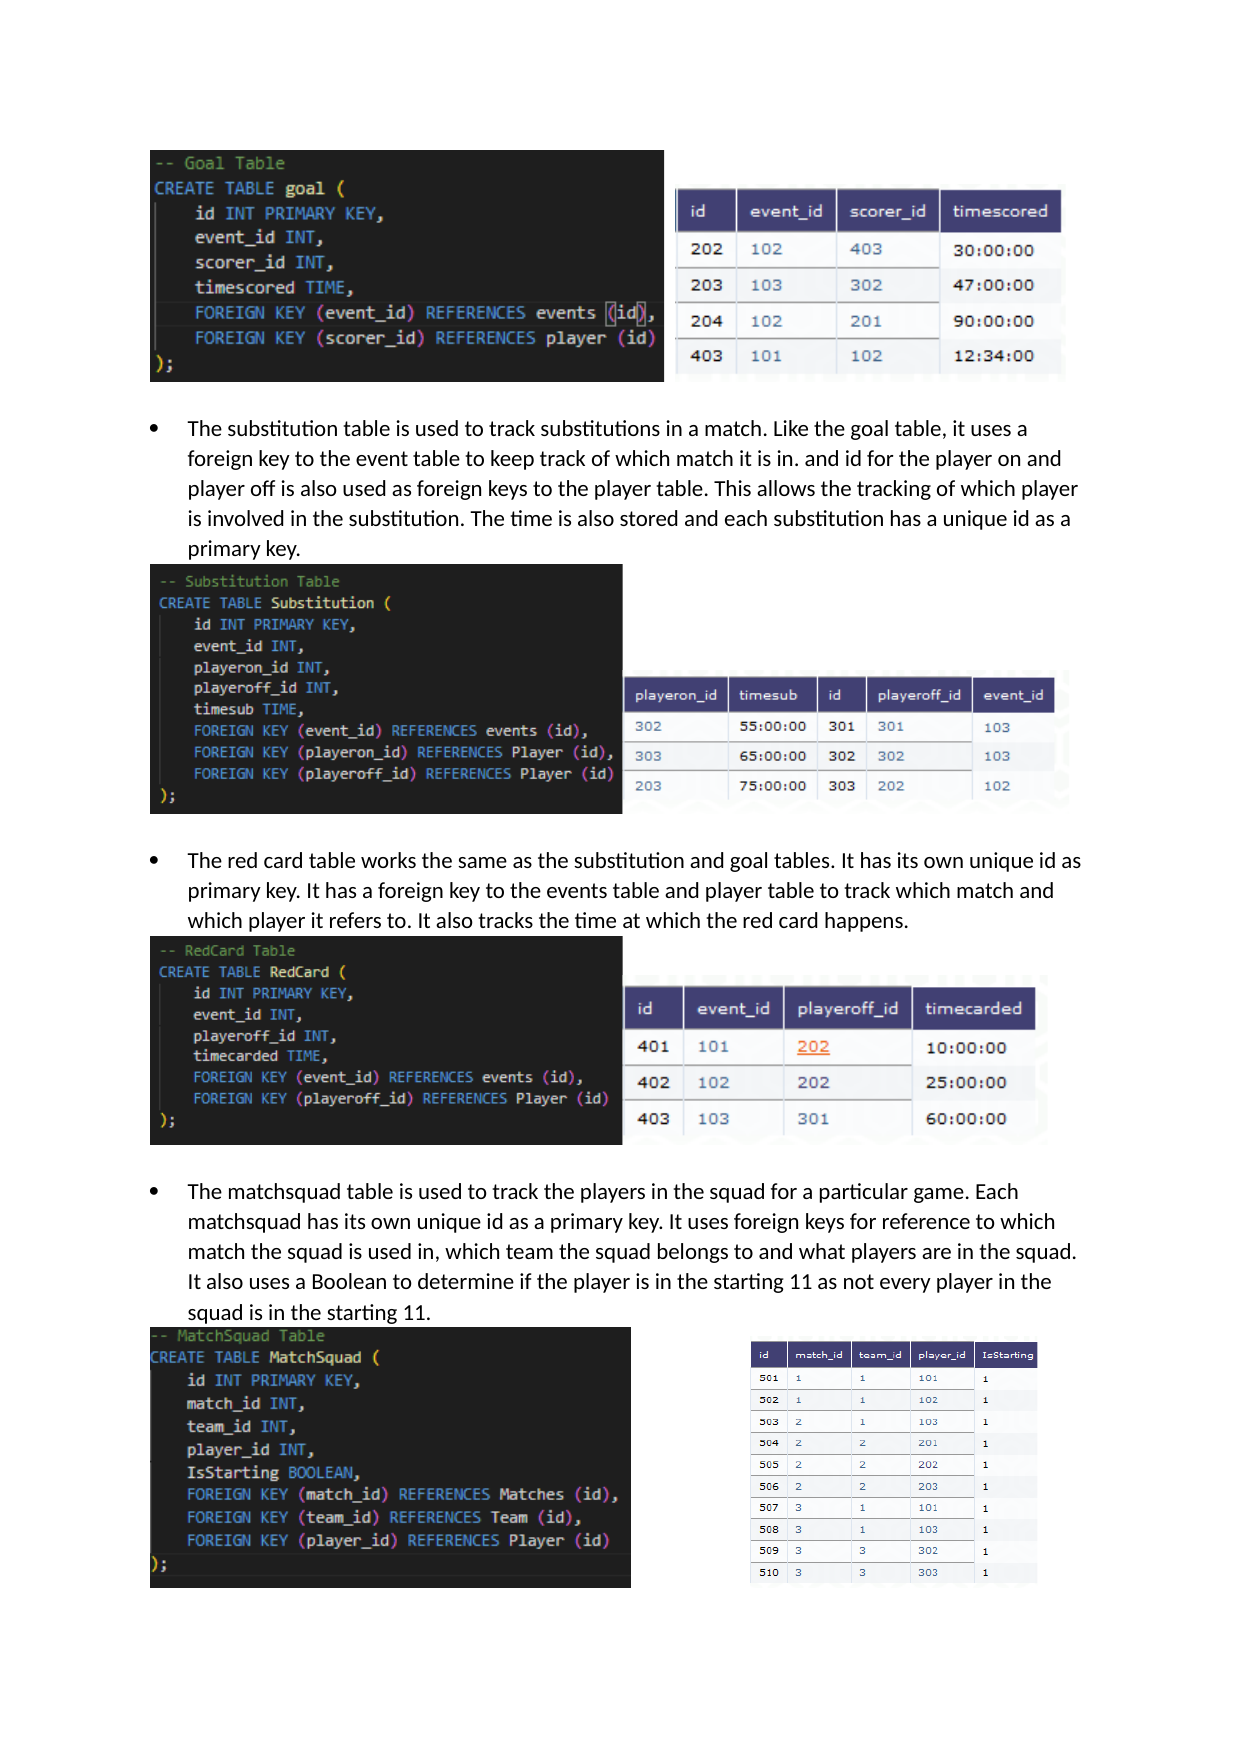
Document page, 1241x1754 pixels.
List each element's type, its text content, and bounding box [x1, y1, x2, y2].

picture [750, 1336, 1038, 1588]
list The matchsquad table is used to track the players in the squad for a particular game. Each matchsquad has its own unique id as a primary key. It uses foreign keys for reference to which match the squad is used in, which team the squad belongs to and what players are in the squad. It also uses a Boolean to determine if the player is in the starting 11 as not every player in the squad is in the starting 11. [150, 1177, 1090, 1326]
picture [150, 150, 665, 382]
picture [150, 1327, 631, 1588]
picture [150, 936, 1048, 1145]
list The red card table works the same as the substitution and goal tables. It has its own unique id as primary key. It has a foreign key to the events table and player table to track which match and which player it refers to. It also tracks the time at which the red card happens. [150, 846, 1090, 934]
list The substitution table is used to track substitutions in a match. Like the goal table, it uses a foreign key to the event table to keep track of which match it is in. and id for the player on and player off is also used as foreign keys to the player table. This allows the tracking of which player is involved in the substitution. The time is also stored and each substitution has a unique id as a primary key. [150, 414, 1090, 562]
picture [150, 564, 1070, 814]
picture [675, 184, 1066, 382]
